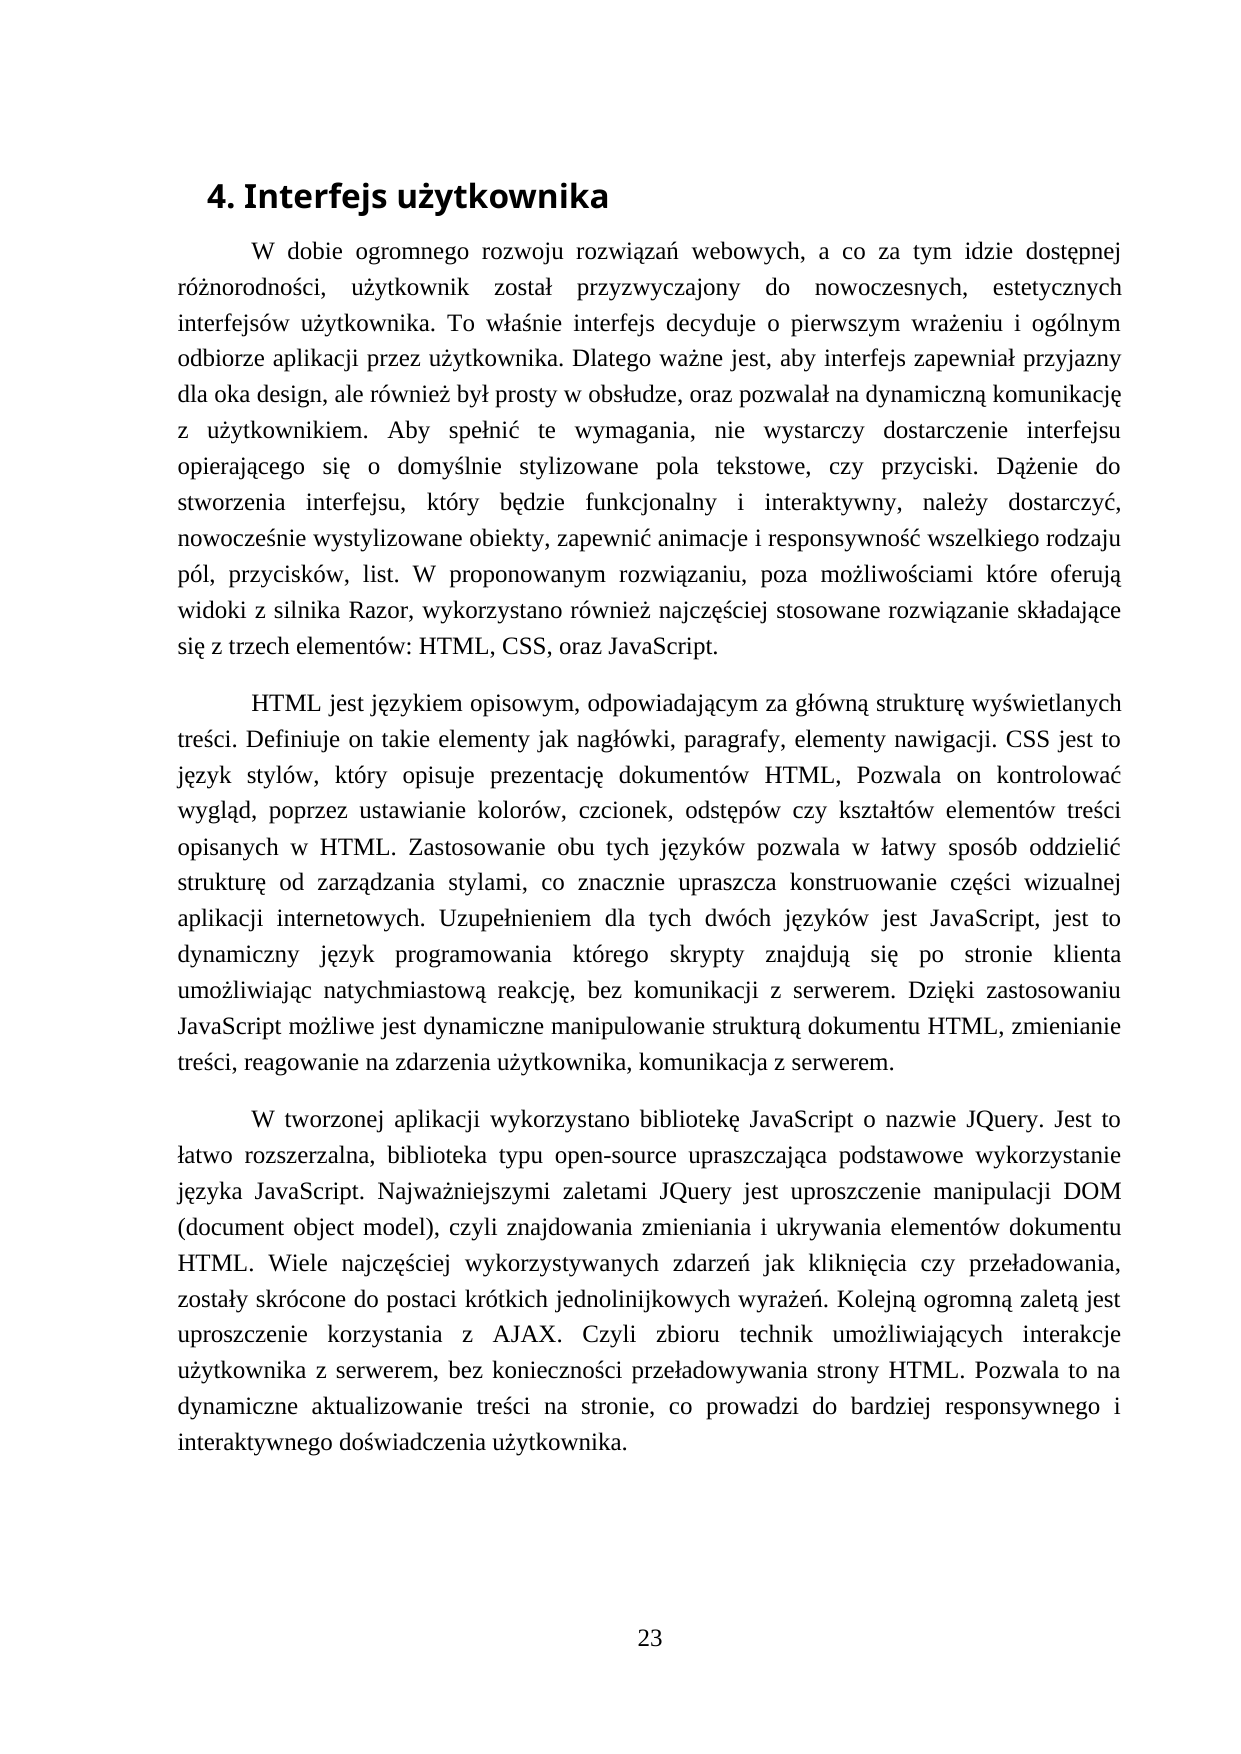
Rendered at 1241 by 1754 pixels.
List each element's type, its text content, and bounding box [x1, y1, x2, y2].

subtitle 4. Interfejs użytkownika [207, 173, 1122, 218]
text W dobie ogromnego rozwoju rozwiązań webowych, a co za tym idzie dostępnej różnorodności, użytkownik został przyzwyczajony do nowoczesnych, estetycznych interfejsów użytkownika. To właśnie interfejs decyduje o pierwszym wrażeniu i ogólnym odbiorze aplikacji przez użytkownika. Dlatego ważne jest, aby interfejs zapewniał przyjazny dla oka design, ale również był prosty w obsłudze, oraz pozwalał na dynamiczną komunikację z użytkownikiem. Aby spełnić te wymagania, nie wystarczy dostarczenie interfejsu opierającego się o domyślnie stylizowane pola tekstowe, czy przyciski. Dążenie do stworzenia interfejsu, który będzie funkcjonalny i interaktywny, należy dostarczyć, nowocześnie wystylizowane obiekty, zapewnić animacje i responsywność wszelkiego rodzaju pól, przycisków, list. W proponowanym rozwiązaniu, poza możliwościami które oferują widoki z silnika Razor, wykorzystano również najczęściej stosowane rozwiązanie składające się z trzech elementów: HTML, CSS, oraz JavaScript. [177, 236, 1122, 660]
text W tworzonej aplikacji wykorzystano bibliotekę JavaScript o nazwie JQuery. Jest to łatwo rozszerzalna, biblioteka typu open-source upraszczająca podstawowe wykorzystanie języka JavaScript. Najważniejszymi zaletami JQuery jest uproszczenie manipulacji DOM (document object model), czyli znajdowania zmieniania i ukrywania elementów dokumentu HTML. Wiele najczęściej wykorzystywanych zdarzeń jak kliknięcia czy przeładowania, zostały skrócone do postaci krótkich jednolinijkowych wyrażeń. Kolejną ogromną zaletą jest uproszczenie korzystania z AJAX. Czyli zbioru technik umożliwiających interakcje użytkownika z serwerem, bez konieczności przeładowywania strony HTML. Pozwala to na dynamiczne aktualizowanie treści na stronie, co prowadzi do bardziej responsywnego i interaktywnego doświadczenia użytkownika. [177, 1104, 1122, 1456]
text HTML jest językiem opisowym, odpowiadającym za główną strukturę wyświetlanych treści. Definiuje on takie elementy jak nagłówki, paragrafy, elementy nawigacji. CSS jest to język stylów, który opisuje prezentację dokumentów HTML, Pozwala on kontrolować wygląd, poprzez ustawianie kolorów, czcionek, odstępów czy kształtów elementów treści opisanych w HTML. Zastosowanie obu tych języków pozwala w łatwy sposób oddzielić strukturę od zarządzania stylami, co znacznie upraszcza konstruowanie części wizualnej aplikacji internetowych. Uzupełnieniem dla tych dwóch języków jest JavaScript, jest to dynamiczny język programowania którego skrypty znajdują się po stronie klienta umożliwiając natychmiastową reakcję, bez komunikacji z serwerem. Dzięki zastosowaniu JavaScript możliwe jest dynamiczne manipulowanie strukturą dokumentu HTML, zmienianie treści, reagowanie na zdarzenia użytkownika, komunikacja z serwerem. [177, 688, 1122, 1076]
